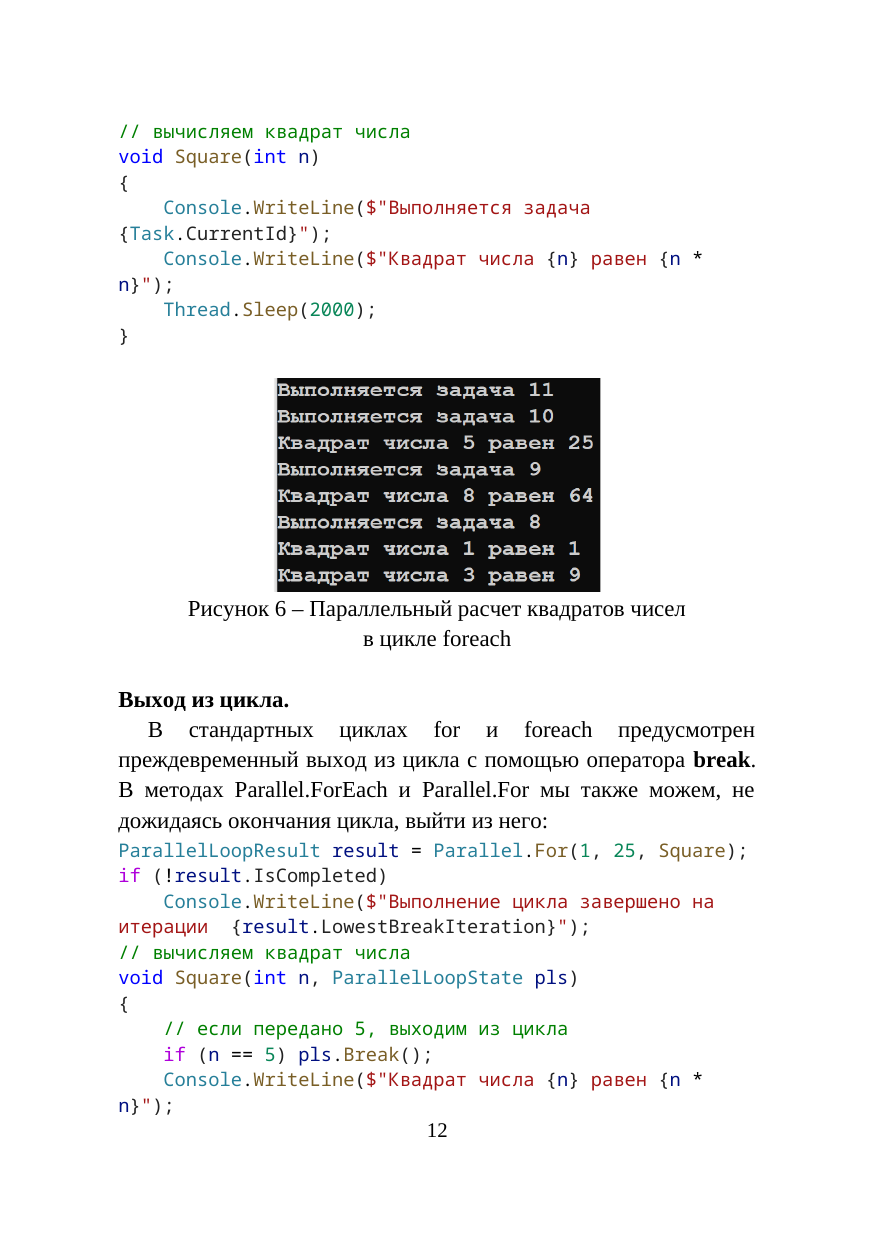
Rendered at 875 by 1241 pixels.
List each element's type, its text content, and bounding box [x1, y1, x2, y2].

text // вычисляем квадрат числа [118, 118, 756, 144]
picture [273, 378, 601, 592]
text Console.WriteLine($"Выполнение цикла завершено на итерации {result.LowestBreakIteration}"); [118, 888, 756, 939]
text if (!result.IsCompleted) [118, 862, 756, 888]
text // вычисляем квадрат числа [118, 939, 756, 964]
text Рисунок 6 – Параллельный расчет квадратов чисел в цикле foreach [118, 595, 756, 652]
text if (n == 5) pls.Break(); [118, 1041, 756, 1067]
text Thread.Sleep(2000); [118, 297, 756, 322]
text { [118, 169, 756, 195]
text Console.WriteLine($"Квадрат числа {n} равен {n * n}"); [118, 1067, 756, 1118]
text Выход из цикла. [118, 686, 756, 712]
text Console.WriteLine($"Квадрат числа {n} равен {n * n}"); [118, 246, 756, 297]
text } [118, 322, 756, 348]
text { [118, 990, 756, 1016]
text void Square(int n, ParallelLoopState pls) [118, 964, 756, 990]
text void Square(int n) [118, 144, 756, 169]
text // если передано 5, выходим из цикла [118, 1016, 756, 1041]
text Console.WriteLine($"Выполняется задача {Task.CurrentId}"); [118, 195, 756, 246]
text В стандартных циклах for и foreach предусмотрен преждевременный выход из цикла с помощью оператора break. В методах Parallel.ForEach и Parallel.For мы также можем, не дожидаясь окончания цикла, выйти из него: [118, 716, 756, 833]
text ParallelLoopResult result = Parallel.For(1, 25, Square); [118, 837, 756, 862]
